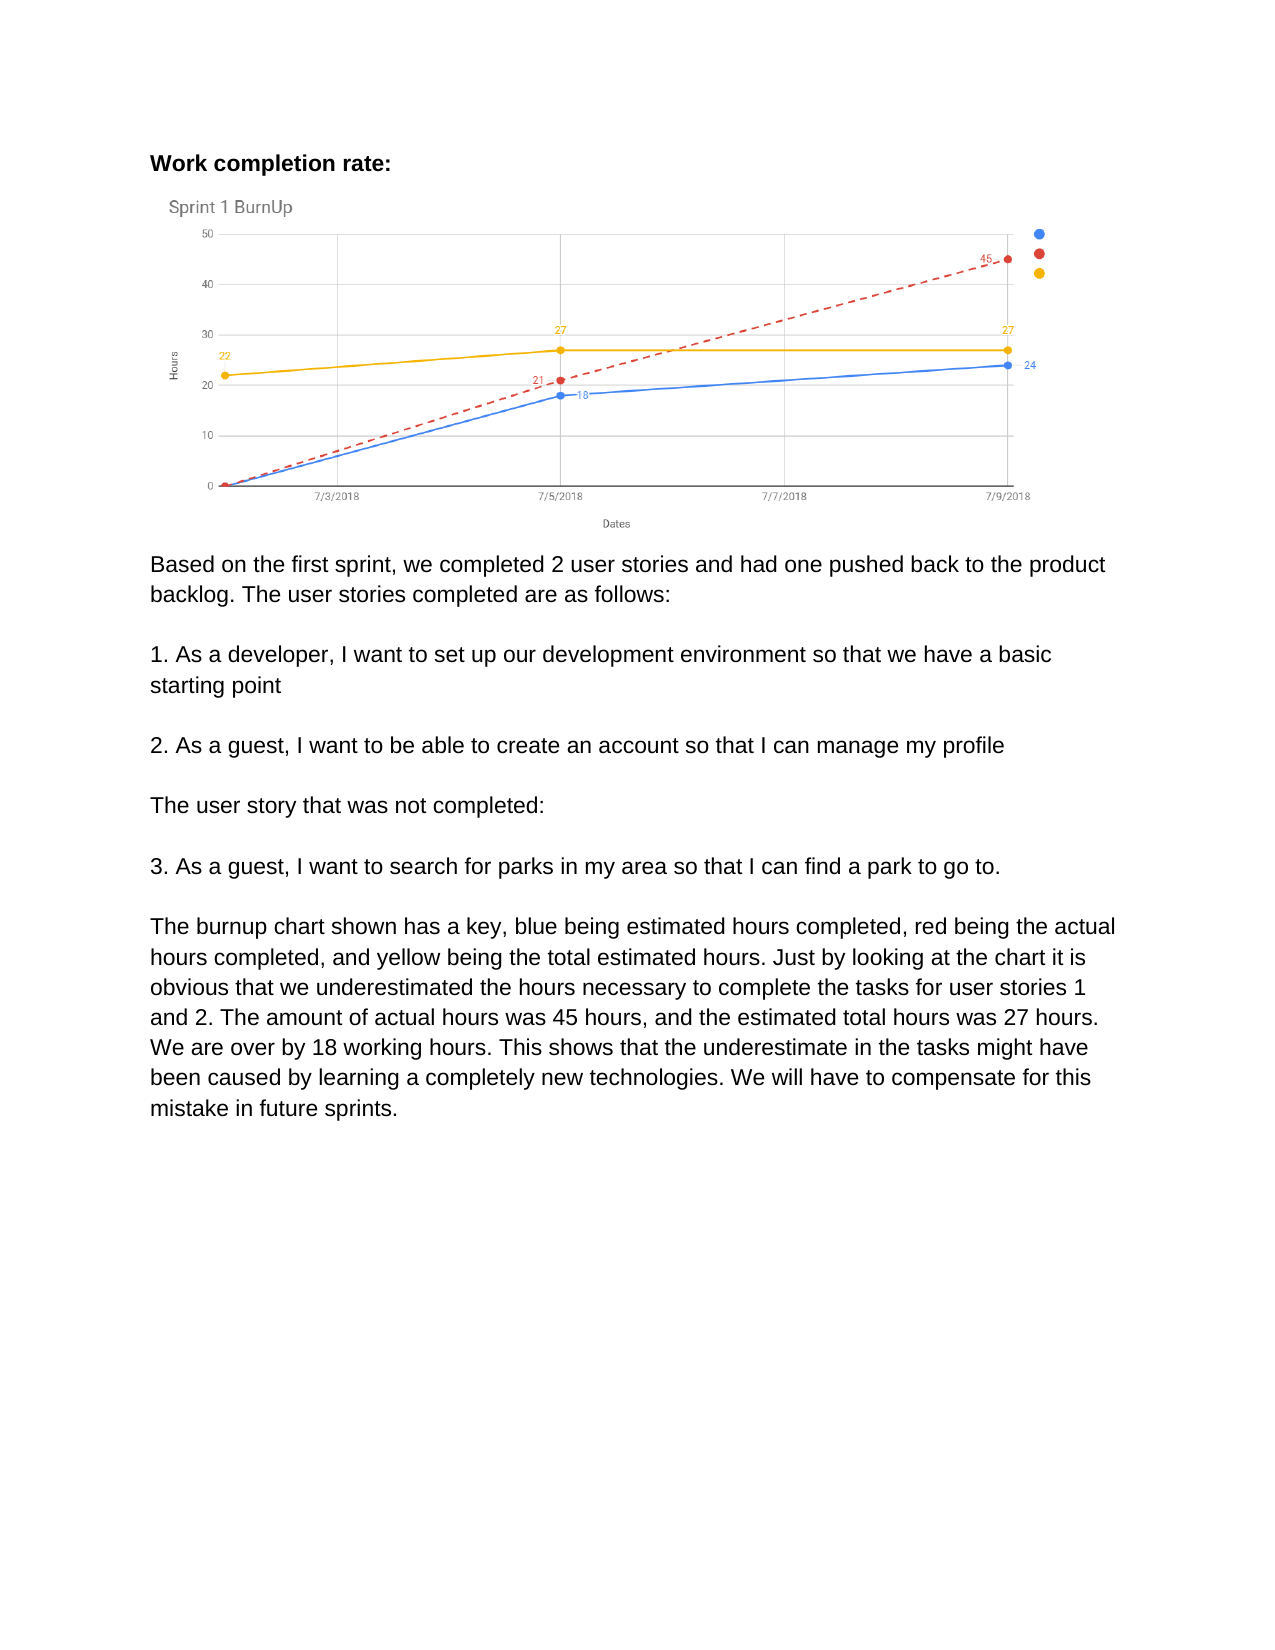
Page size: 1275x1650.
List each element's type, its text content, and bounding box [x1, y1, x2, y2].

picture [150, 180, 1125, 547]
text Based on the first sprint, we completed 2 user stories and had one pushed back to the product backlog. The user stories completed are as follows: 1. As a developer, I want to set up our development environment so that we have a basic starting point [150, 551, 1125, 698]
text The user story that was not completed: [150, 792, 1125, 819]
text The burnup chart shown has a key, blue being estimated hours completed, red being the actual hours completed, and yellow being the total estimated hours. Just by looking at the chart it is obvious that we underestimated the hours necessary to complete the tasks for user stories 1 and 2. The amount of actual hours was 45 hours, and the estimated total hours was 27 hours. We are over by 18 working hours. This shows that the underestimate in the tasks might have been caused by learning a completely new technologies. We will have to compensate for this mistake in future sprints. [150, 913, 1125, 1121]
text 3. As a guest, I want to search for parks in my area so that I can find a park to go to. [150, 853, 1125, 879]
text Work completion rate: [150, 150, 1125, 180]
text 2. As a guest, I want to be able to create an account so that I can manage my profile [150, 732, 1125, 758]
